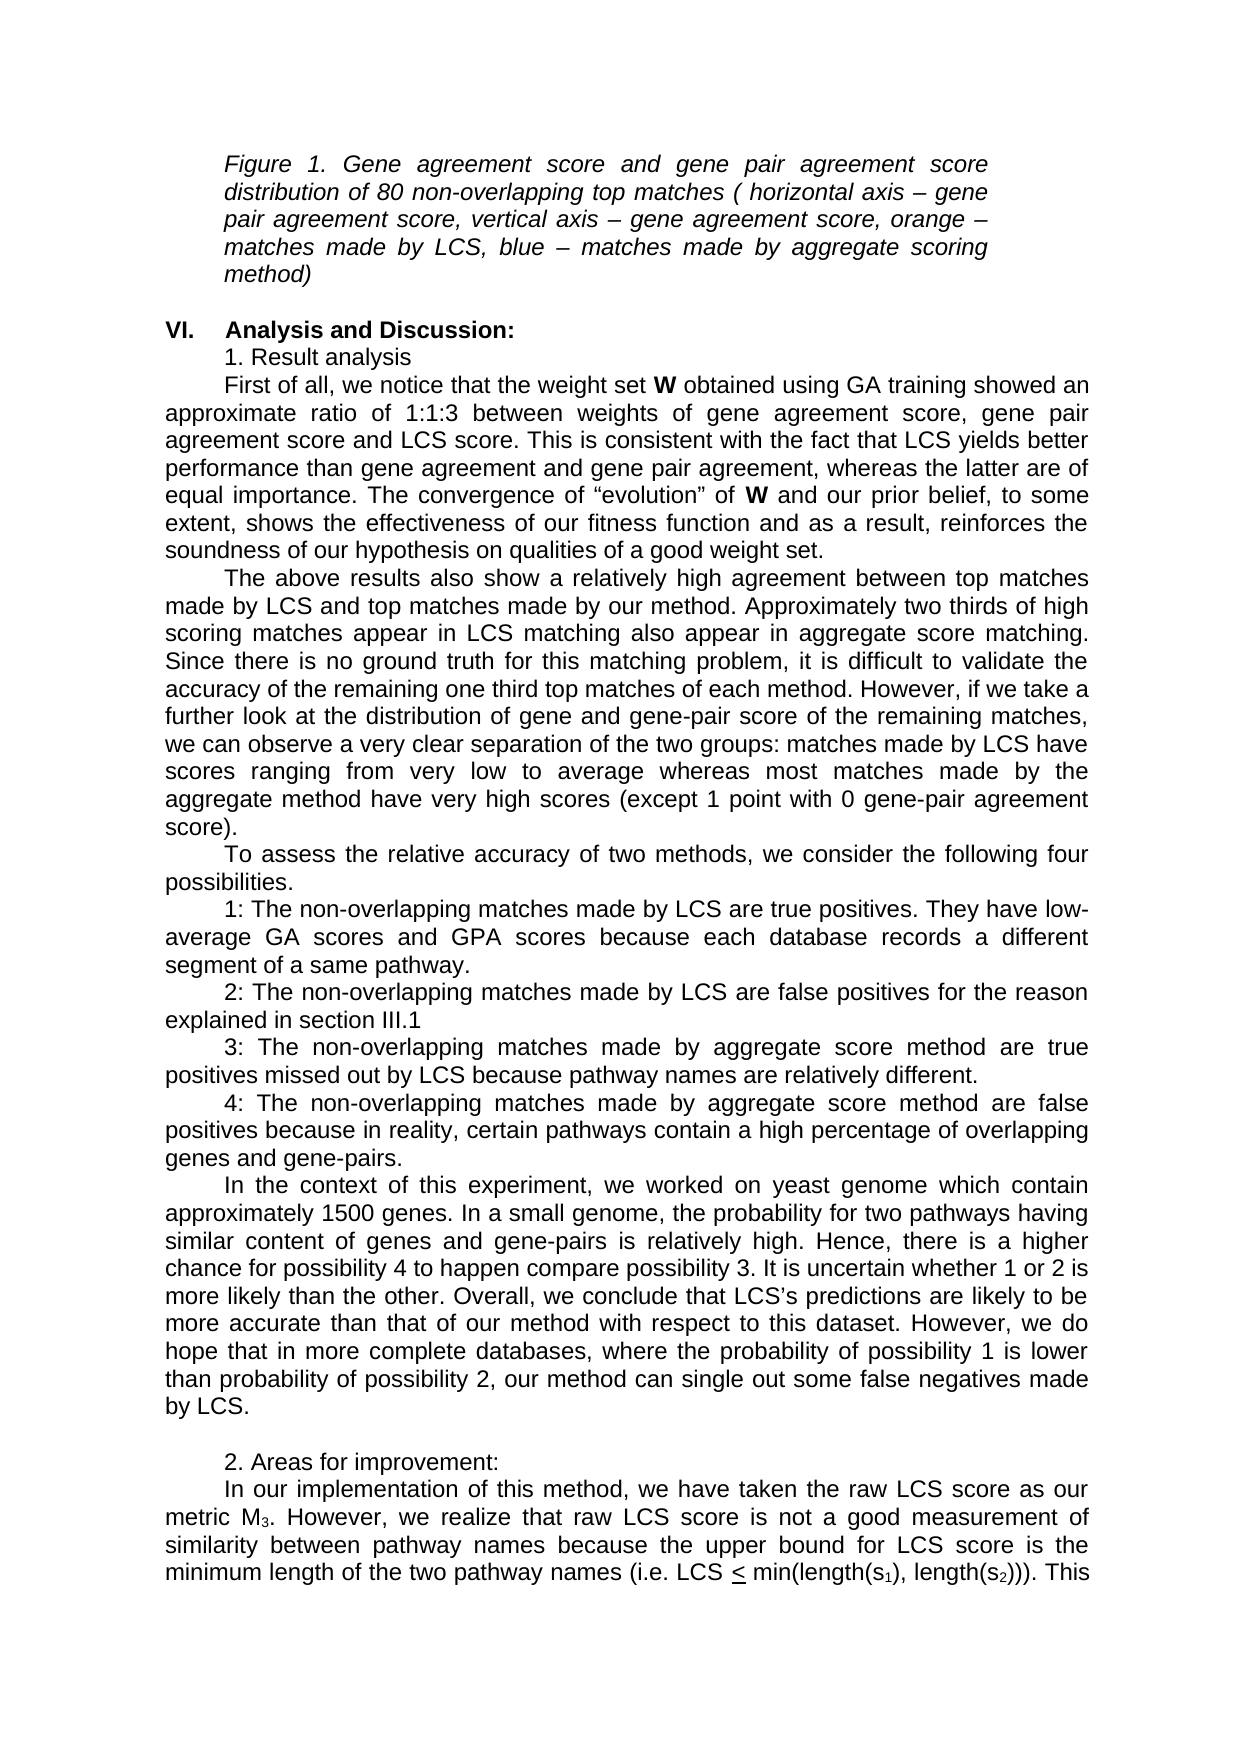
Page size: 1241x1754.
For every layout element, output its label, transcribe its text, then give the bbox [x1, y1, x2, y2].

text 3: The non-overlapping matches made by aggregate score method are true positives missed out by LCS because pathway names are relatively different. [165, 1033, 1090, 1088]
text 4: The non-overlapping matches made by aggregate score method are false positives because in reality, certain pathways contain a high percentage of overlapping genes and gene-pairs. [165, 1088, 1090, 1171]
text The above results also show a relatively high agreement between top matches made by LCS and top matches made by our method. Approximately two thirds of high scoring matches appear in LCS matching also appear in aggregate score matching. Since there is no ground truth for this matching problem, it is difficult to validate the accuracy of the remaining one third top matches of each method. However, if we take a further look at the distribution of gene and gene-pair score of the remaining matches, we can observe a very clear separation of the two groups: matches made by LCS have scores ranging from very low to average whereas most matches made by the aggregate method have very high scores (except 1 point with 0 gene-pair agreement score). [165, 564, 1090, 840]
text To assess the relative accuracy of two methods, we consider the following four possibilities. [165, 840, 1090, 895]
text 1. Result analysis [224, 343, 1090, 371]
text Figure 1. Gene agreement score and gene pair agreement score distribution of 80 non-overlapping top matches ( horizontal axis – gene pair agreement score, vertical axis – gene agreement score, orange – matches made by LCS, blue – matches made by aggregate scoring method) [224, 150, 992, 288]
text First of all, we notice that the weight set W obtained using GA training showed an approximate ratio of 1:1:3 between weights of gene agreement score, gene pair agreement score and LCS score. This is consistent with the fact that LCS yields better performance than gene agreement and gene pair agreement, whereas the latter are of equal importance. The convergence of “evolution” of W and our prior belief, to some extent, shows the effectiveness of our fitness function and as a result, reinforces the soundness of our hypothesis on qualities of a good weight set. [165, 371, 1090, 564]
list Analysis and Discussion: [150, 316, 1090, 343]
text 2. Areas for improvement: [165, 1448, 1090, 1475]
text 2: The non-overlapping matches made by LCS are false positives for the reason explained in section III.1 [165, 978, 1090, 1033]
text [165, 1475, 1090, 1586]
text In the context of this experiment, we worked on yeast genome which contain approximately 1500 genes. In a small genome, the probability for two pathways having similar content of genes and gene-pairs is relatively high. Hence, there is a higher chance for possibility 4 to happen compare possibility 3. It is uncertain whether 1 or 2 is more likely than the other. Overall, we conclude that LCS’s predictions are likely to be more accurate than that of our method with respect to this dataset. However, we do hope that in more complete databases, where the probability of possibility 1 is lower than probability of possibility 2, our method can single out some false negatives made by LCS. [165, 1171, 1090, 1420]
text 1: The non-overlapping matches made by LCS are true positives. They have low-average GA scores and GPA scores because each database records a different segment of a same pathway. [165, 895, 1090, 978]
